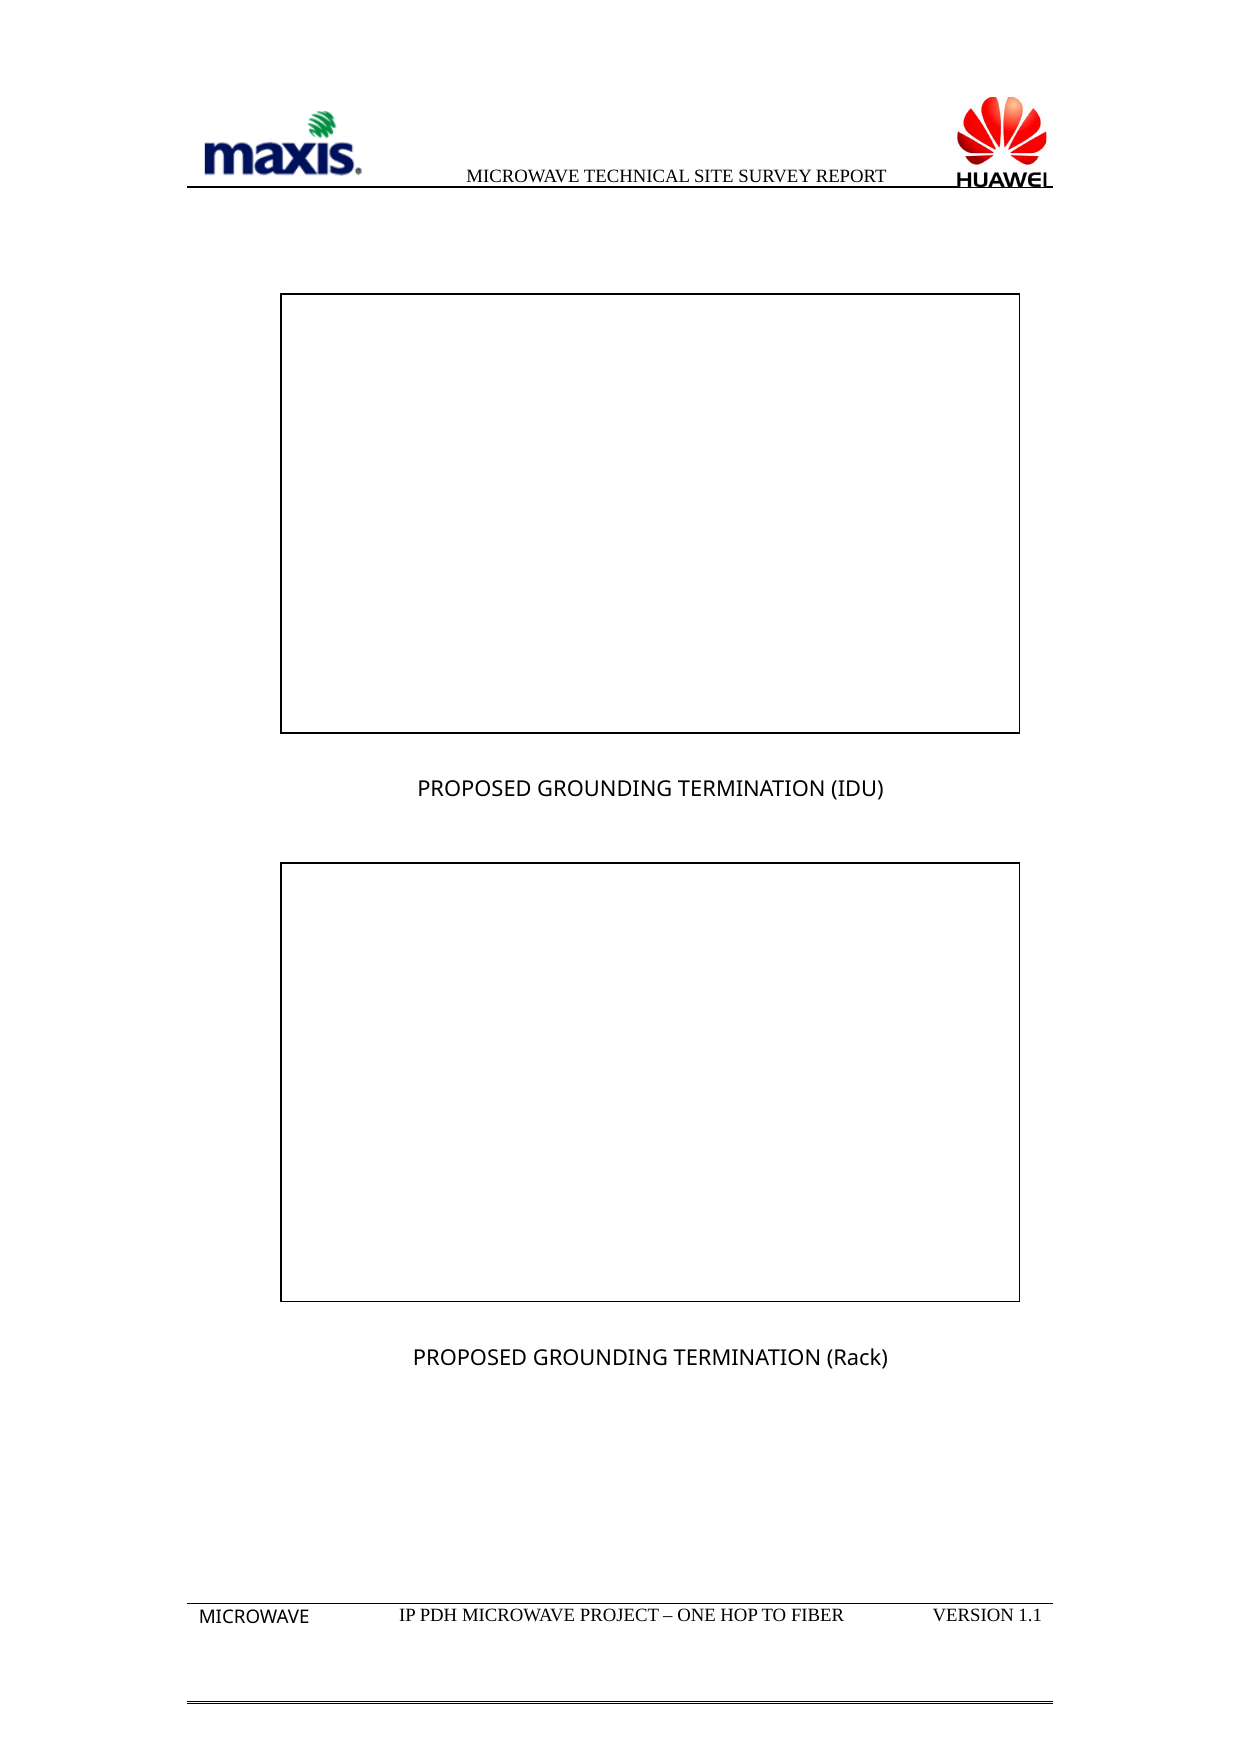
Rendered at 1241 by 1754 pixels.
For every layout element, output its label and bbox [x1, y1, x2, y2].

picture [957, 97, 1047, 187]
picture [193, 110, 363, 176]
